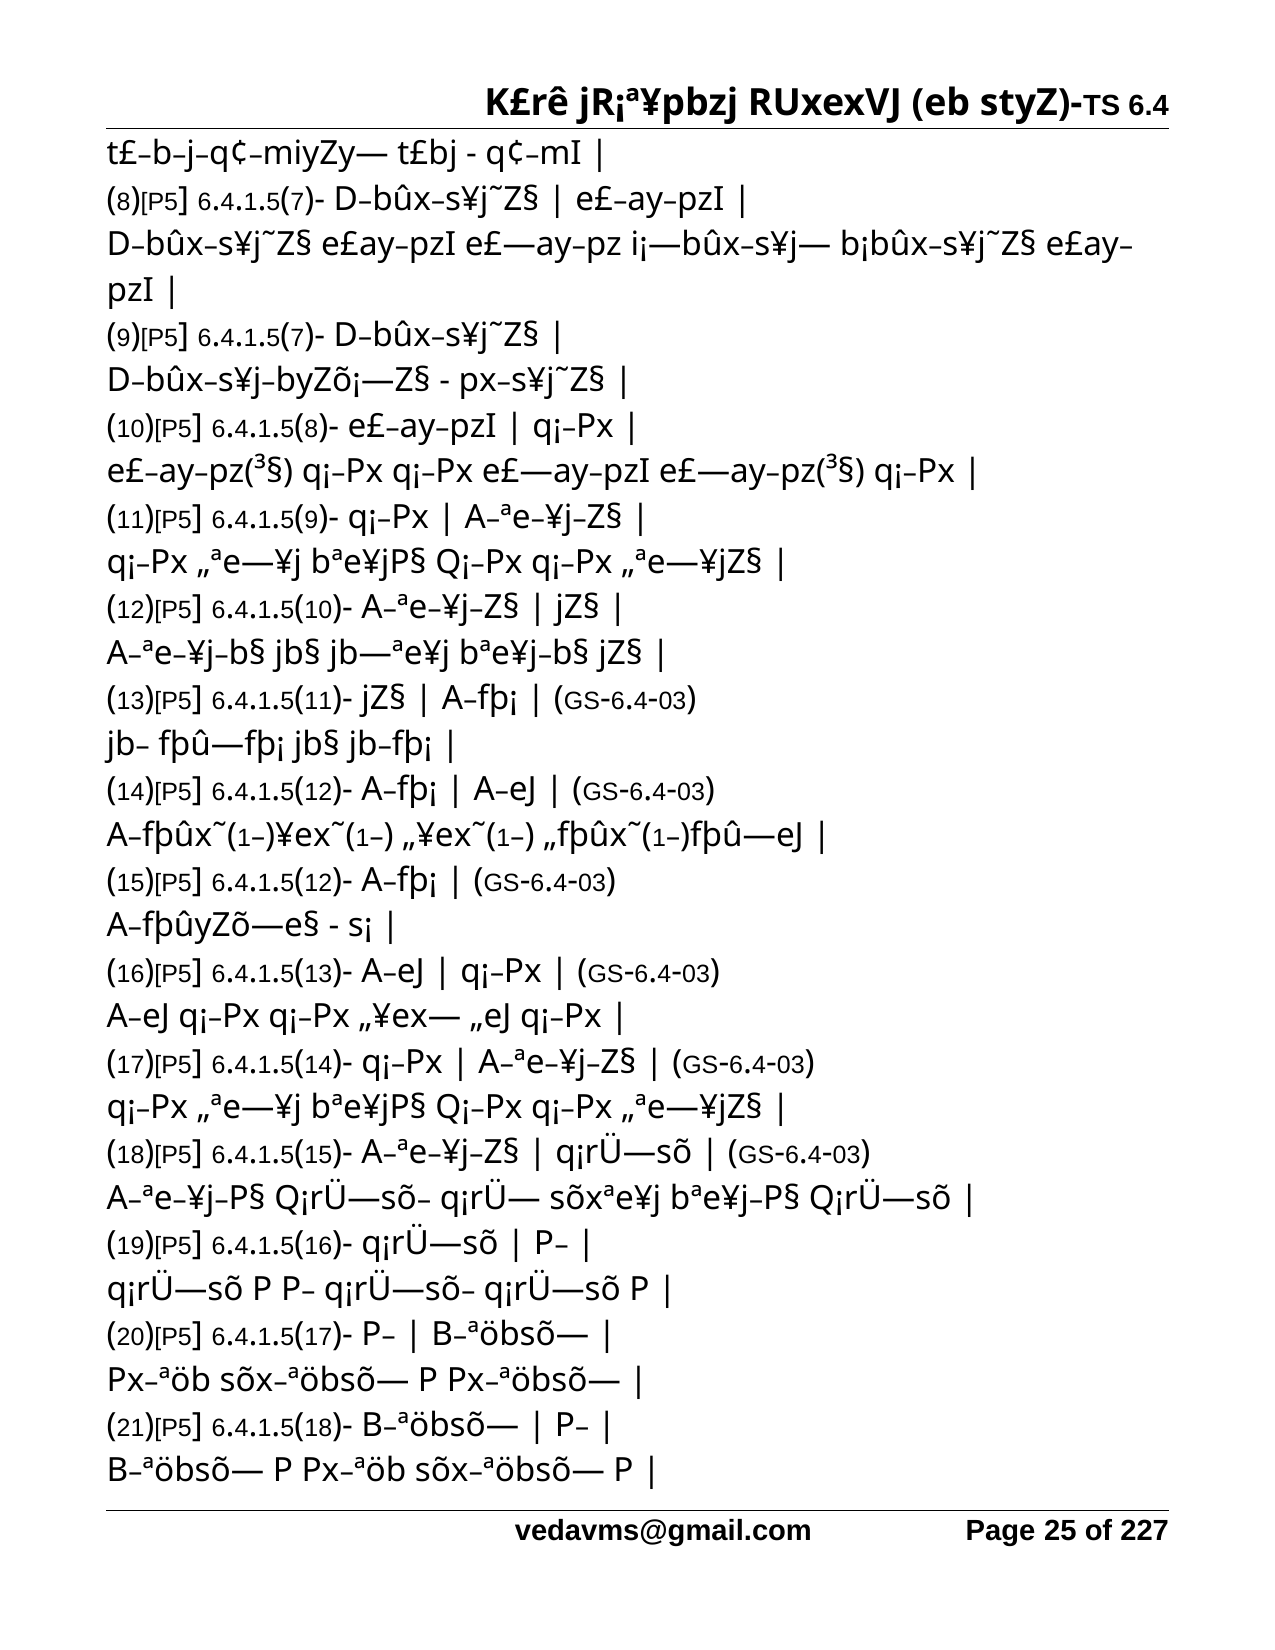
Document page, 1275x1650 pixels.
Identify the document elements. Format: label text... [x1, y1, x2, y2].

text (13)[P5] 6.4.1.5(11)- jZ§ | A–fþ¡ | (GS-6.4-03) [106, 674, 1169, 719]
text (17)[P5] 6.4.1.5(14)- q¡–Px | A–ªe–¥j–Z§ | (GS-6.4-03) [106, 1037, 1169, 1083]
text A–fþûyZõ—e§ - s¡ | [106, 901, 1169, 947]
text (20)[P5] 6.4.1.5(17)- P– | B–ªöbsõ— | [106, 1310, 1169, 1355]
text A–ªe–¥j–b§ jb§ jb—ªe¥j bªe¥j–b§ jZ§ | [106, 629, 1169, 674]
text e£–ay–pz(³§) q¡–Px q¡–Px e£—ay–pzI e£—ay–pz(³§) q¡–Px | [106, 447, 1169, 492]
text (18)[P5] 6.4.1.5(15)- A–ªe–¥j–Z§ | q¡rÜ—sõ | (GS-6.4-03) [106, 1128, 1169, 1174]
text q¡–Px „ªe—¥j bªe¥jP§ Q¡–Px q¡–Px „ªe—¥jZ§ | [106, 538, 1169, 583]
text D–bûx–s¥j˜Z§ e£ay–pzI e£—ay–pz i¡—bûx–s¥j— b¡bûx–s¥j˜Z§ e£ay–pzI | [106, 220, 1169, 311]
text t£–b–j–q¢–miyZy— t£bj - q¢–mI | [106, 129, 1169, 174]
text Px–ªöb sõx–ªöbsõ— P Px–ªöbsõ— | [106, 1355, 1169, 1401]
text A–fþûx˜(1–)¥ex˜(1–) „¥ex˜(1–) „fþûx˜(1–)fþû—eJ | [106, 810, 1169, 856]
text (19)[P5] 6.4.1.5(16)- q¡rÜ—sõ | P– | [106, 1219, 1169, 1264]
text (15)[P5] 6.4.1.5(12)- A–fþ¡ | (GS-6.4-03) [106, 856, 1169, 901]
text A–ªe–¥j–P§ Q¡rÜ—sõ– q¡rÜ— sõxªe¥j bªe¥j–P§ Q¡rÜ—sõ | [106, 1174, 1169, 1219]
text (12)[P5] 6.4.1.5(10)- A–ªe–¥j–Z§ | jZ§ | [106, 583, 1169, 629]
text (21)[P5] 6.4.1.5(18)- B–ªöbsõ— | P– | [106, 1401, 1169, 1446]
text (9)[P5] 6.4.1.5(7)- D–bûx–s¥j˜Z§ | [106, 311, 1169, 356]
text (16)[P5] 6.4.1.5(13)- A–eJ | q¡–Px | (GS-6.4-03) [106, 947, 1169, 992]
text q¡–Px „ªe—¥j bªe¥jP§ Q¡–Px q¡–Px „ªe—¥jZ§ | [106, 1083, 1169, 1128]
text (8)[P5] 6.4.1.5(7)- D–bûx–s¥j˜Z§ | e£–ay–pzI | [106, 174, 1169, 220]
text (11)[P5] 6.4.1.5(9)- q¡–Px | A–ªe–¥j–Z§ | [106, 492, 1169, 538]
text A–eJ q¡–Px q¡–Px „¥ex— „eJ q¡–Px | [106, 992, 1169, 1037]
text B–ªöbsõ— P Px–ªöb sõx–ªöbsõ— P | [106, 1446, 1169, 1492]
text D–bûx–s¥j–byZõ¡—Z§ - px–s¥j˜Z§ | [106, 356, 1169, 402]
text (14)[P5] 6.4.1.5(12)- A–fþ¡ | A–eJ | (GS-6.4-03) [106, 765, 1169, 810]
text (10)[P5] 6.4.1.5(8)- e£–ay–pzI | q¡–Px | [106, 402, 1169, 447]
text jb– fþû—fþ¡ jb§ jb–fþ¡ | [106, 719, 1169, 765]
text q¡rÜ—sõ P P– q¡rÜ—sõ– q¡rÜ—sõ P | [106, 1264, 1169, 1310]
